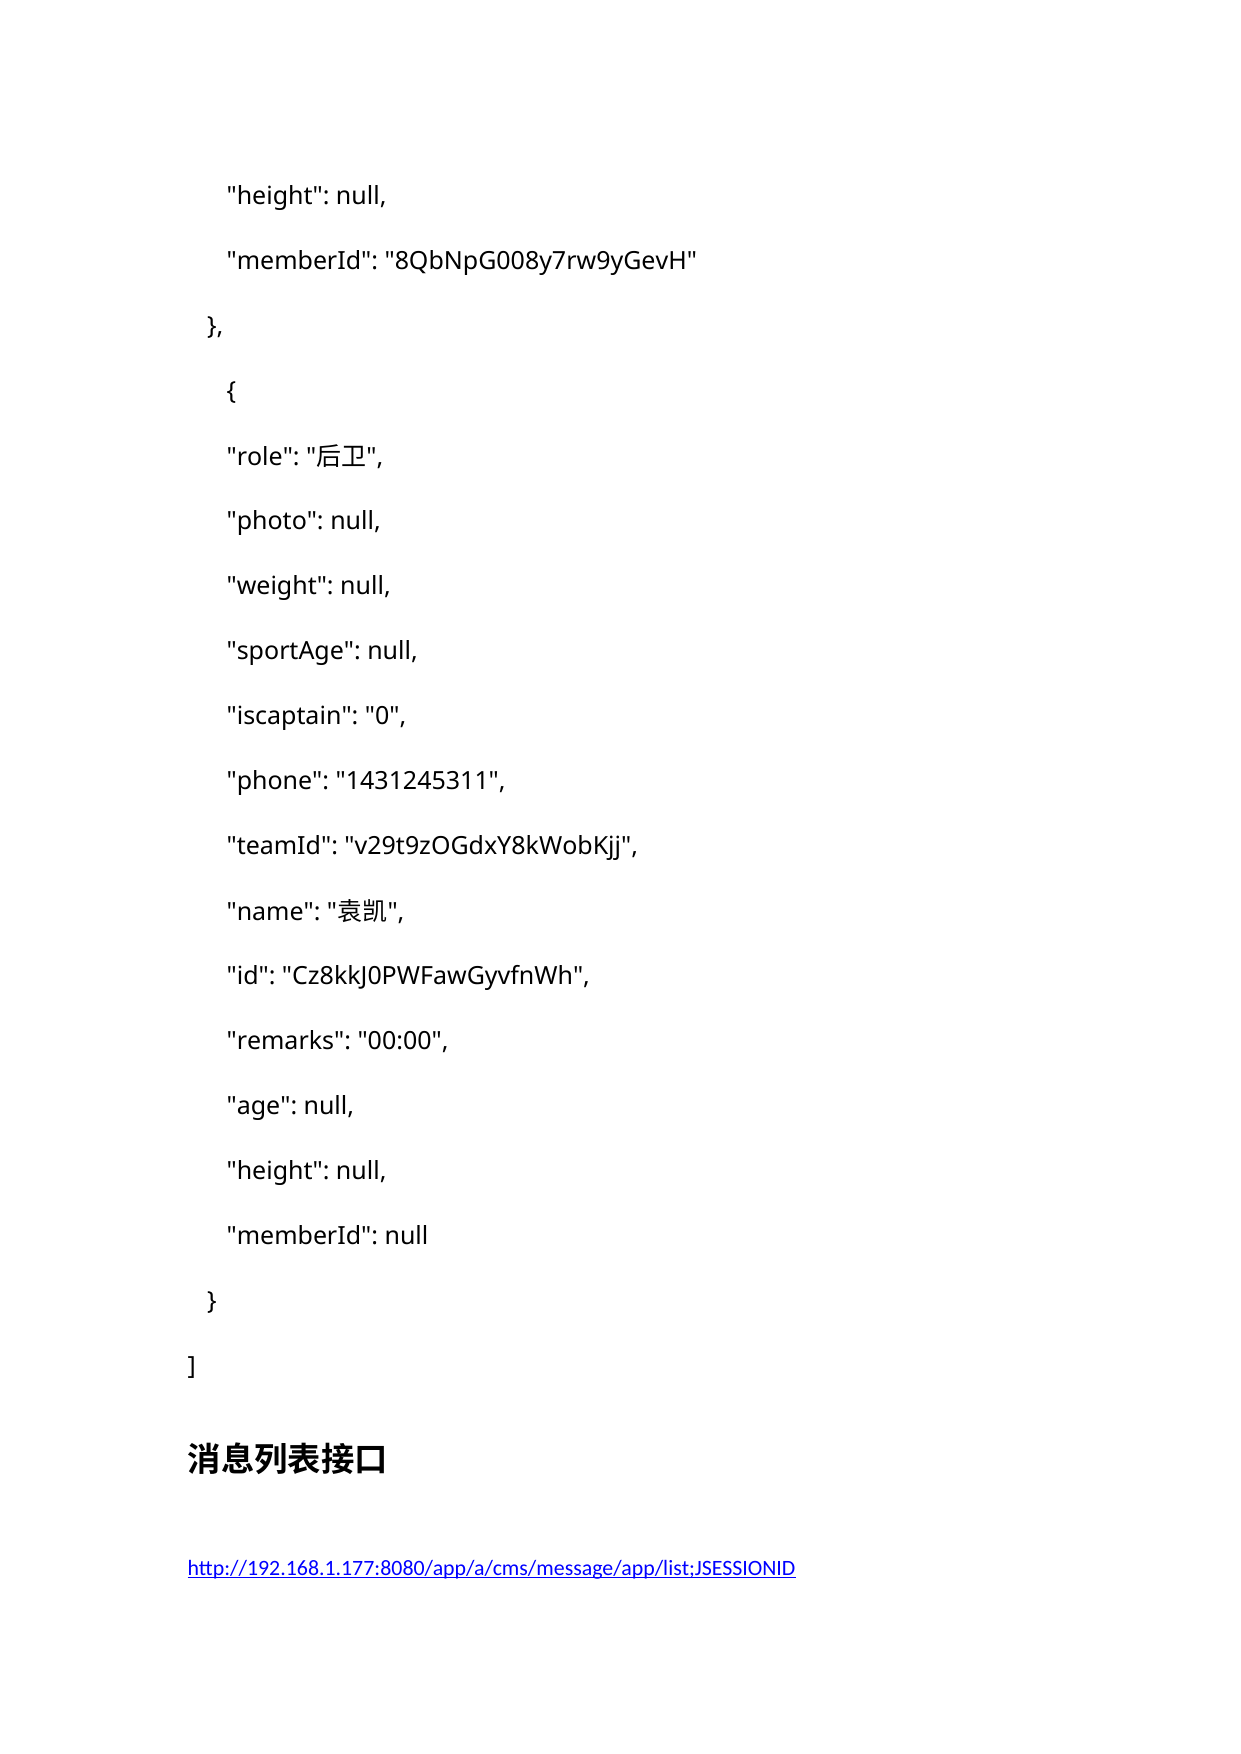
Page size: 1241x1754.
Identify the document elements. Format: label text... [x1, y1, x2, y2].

text "memberId": "8QbNpG008y7rw9yGevH" [187, 227, 1053, 292]
text }, [187, 292, 1053, 357]
text "phone": "1431245311", [187, 747, 1053, 812]
text "photo": null, [187, 487, 1053, 552]
text "weight": null, [187, 552, 1053, 617]
text "memberId": null [187, 1202, 1053, 1267]
text http://192.168.1.177:8080/app/a/cms/message/app/list;JSESSIONID [187, 1551, 1053, 1583]
text "remarks": "00:00", [187, 1007, 1053, 1072]
text "sportAge": null, [187, 617, 1053, 682]
text "age": null, [187, 1072, 1053, 1137]
text "id": "Cz8kkJ0PWFawGyvfnWh", [187, 942, 1053, 1007]
text "iscaptain": "0", [187, 682, 1053, 747]
subtitle 消息列表接口 [187, 1424, 1053, 1489]
text "teamId": "v29t9zOGdxY8kWobKjj", [187, 812, 1053, 877]
text "name": "袁凯", [187, 877, 1053, 942]
text { [187, 357, 1053, 422]
text "height": null, [187, 162, 1053, 227]
text } [187, 1267, 1053, 1332]
text "height": null, [187, 1137, 1053, 1202]
text ] [187, 1332, 1053, 1397]
text "role": "后卫", [187, 422, 1053, 487]
